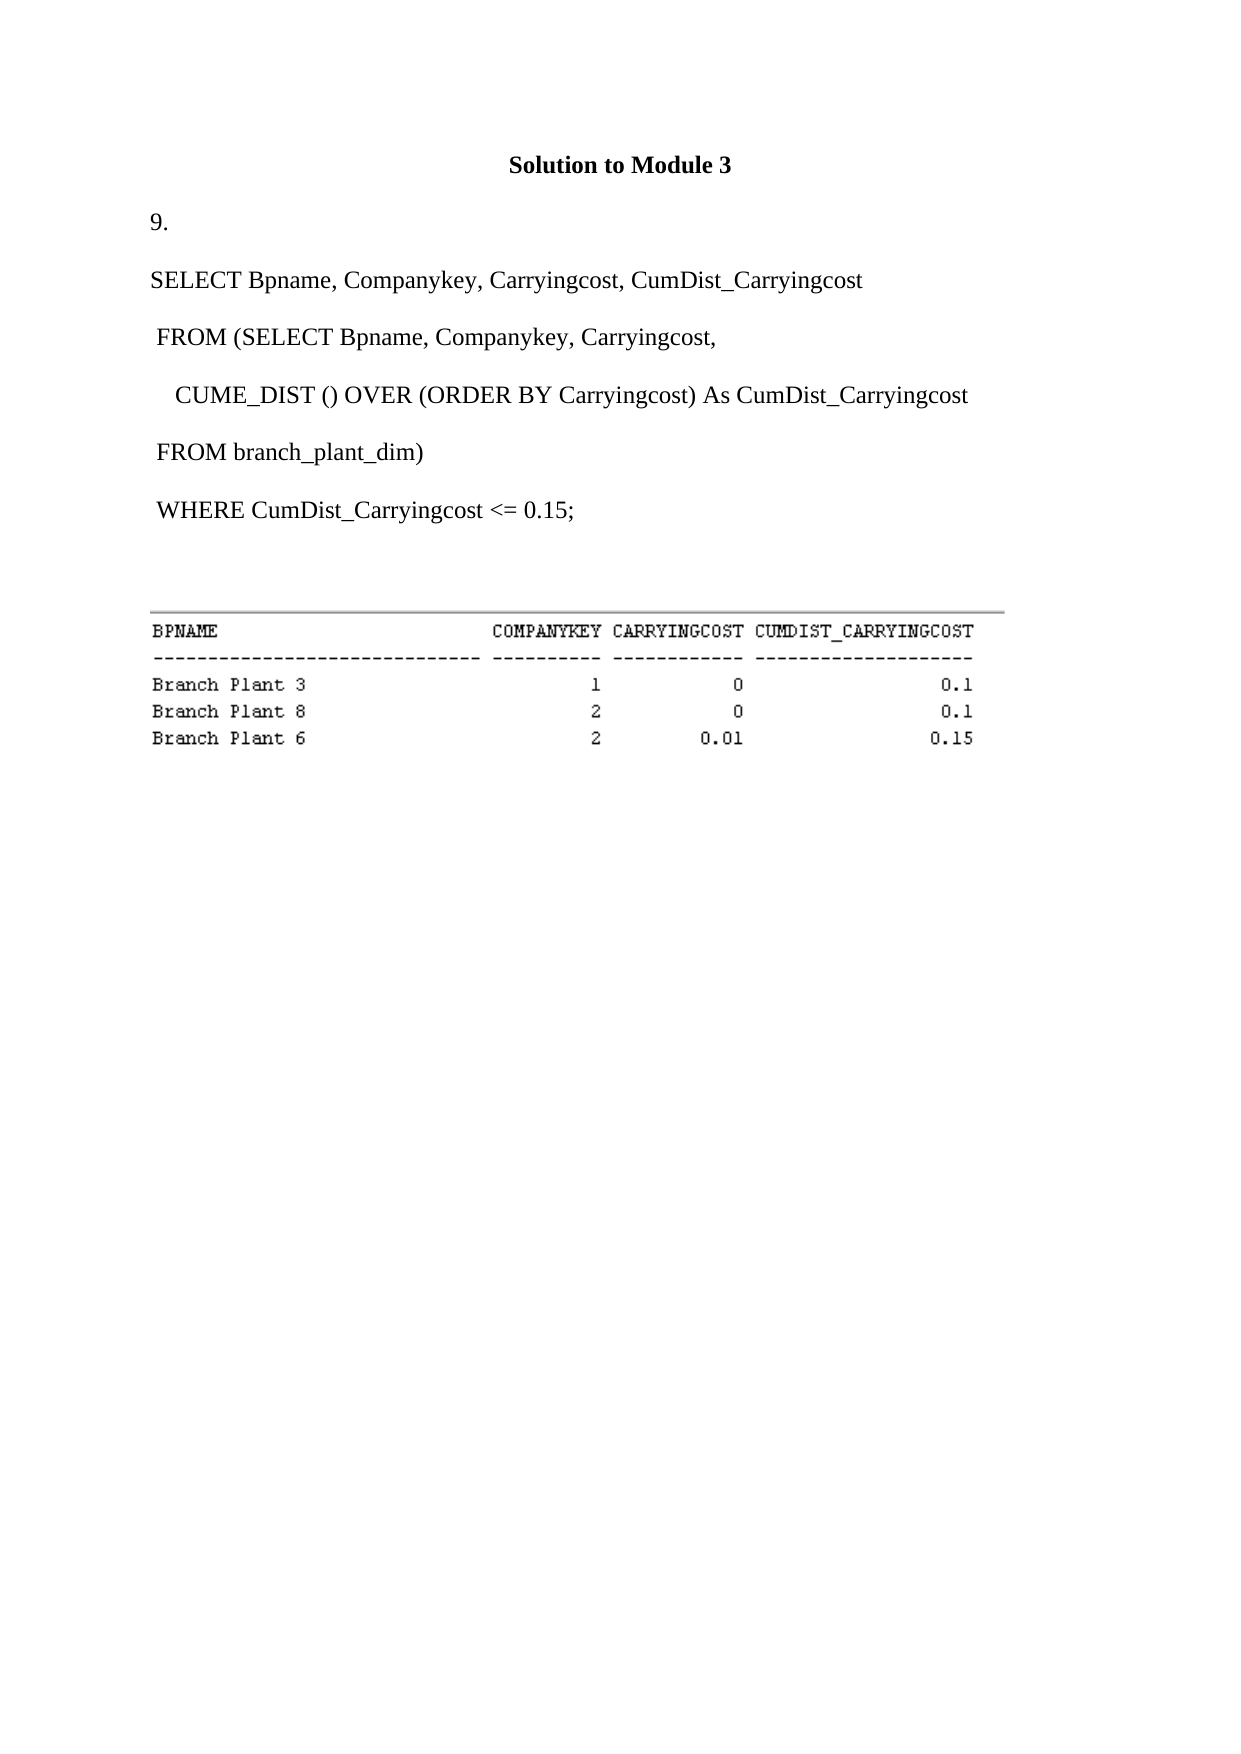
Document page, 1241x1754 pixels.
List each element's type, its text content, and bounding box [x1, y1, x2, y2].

picture [150, 610, 1005, 754]
text 9. [150, 207, 1090, 236]
text WHERE CumDist_Carryingcost <= 0.15; [150, 495, 1090, 524]
text SELECT Bpname, Companykey, Carryingcost, CumDist_Carryingcost [150, 265, 1090, 294]
text FROM (SELECT Bpname, Companykey, Carryingcost, [150, 322, 1090, 351]
text CUME_DIST () OVER (ORDER BY Carryingcost) As CumDist_Carryingcost [150, 380, 1090, 409]
text FROM branch_plant_dim) [150, 437, 1090, 466]
text Solution to Module 3 [150, 150, 1090, 179]
